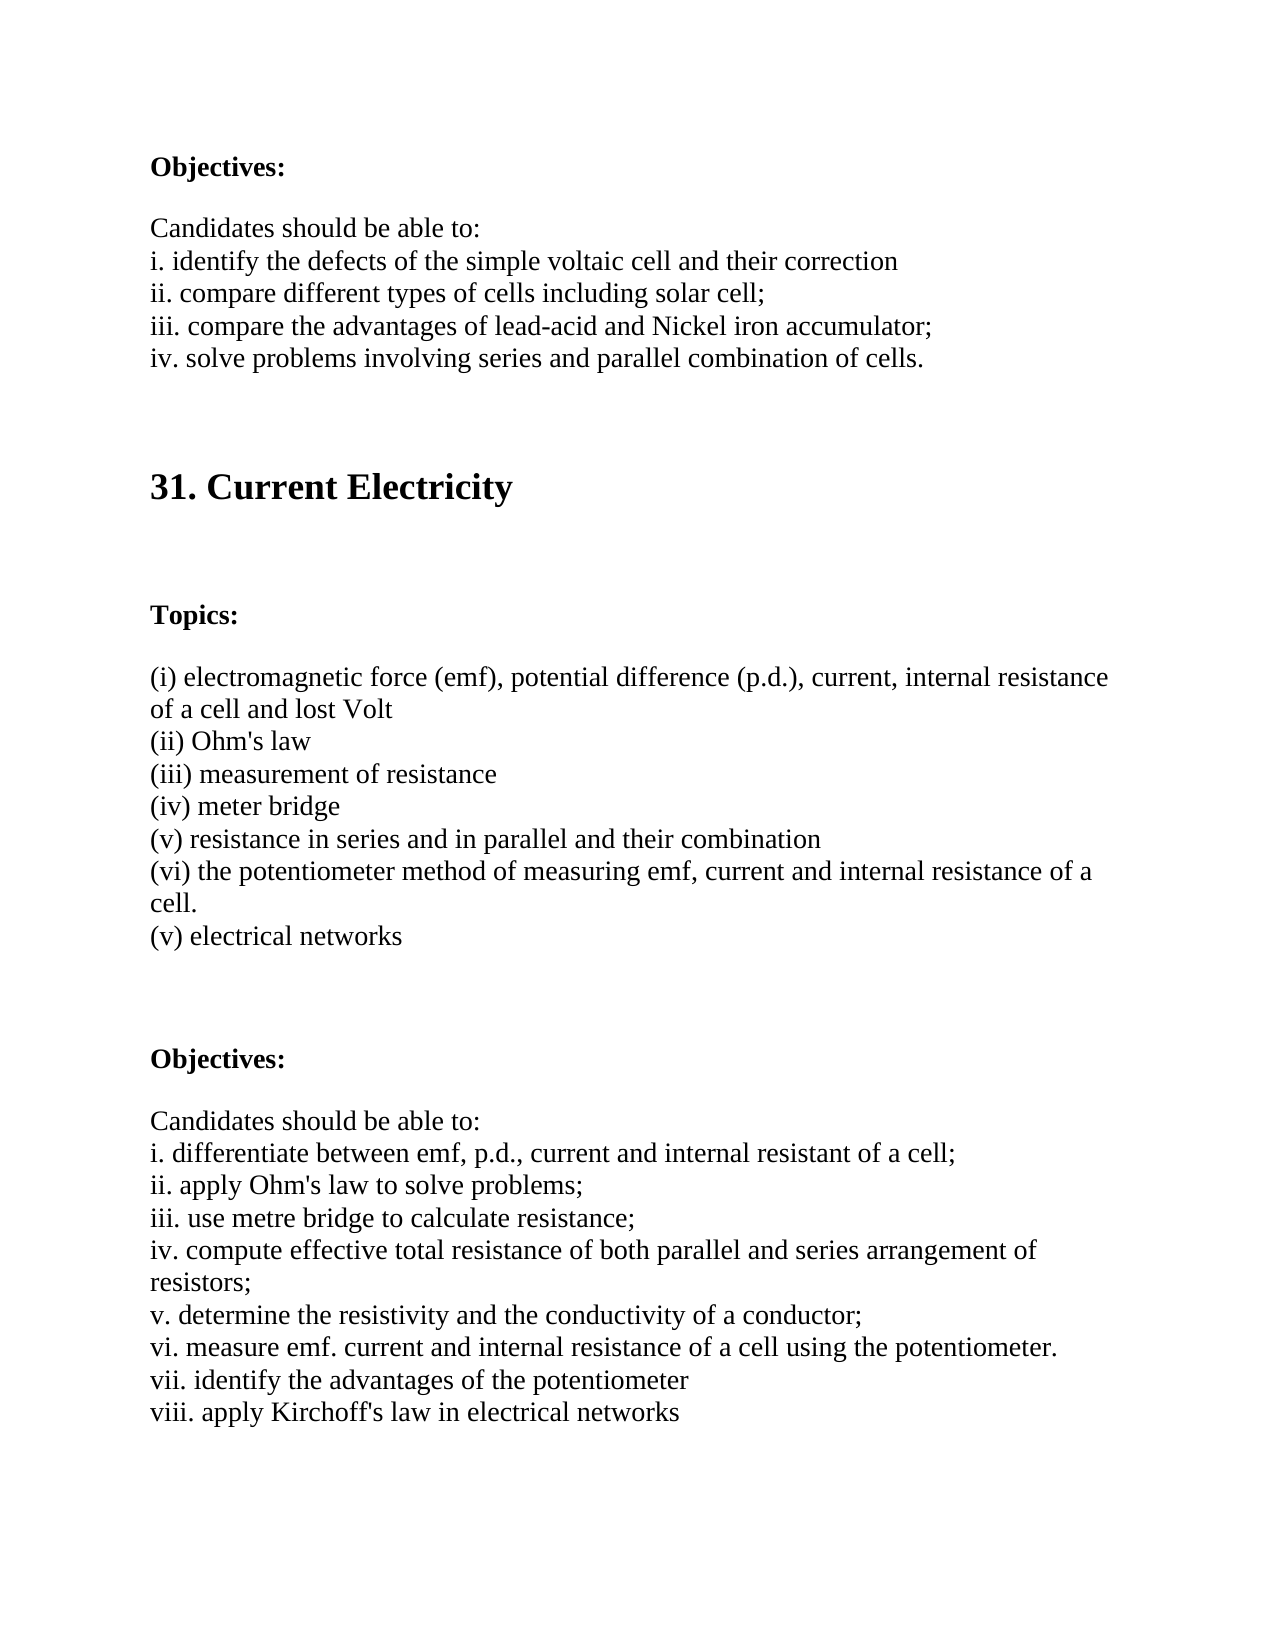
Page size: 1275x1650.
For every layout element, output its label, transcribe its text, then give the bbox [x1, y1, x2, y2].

text 31. Current Electricity [150, 464, 1125, 507]
text Objectives: [150, 1042, 1125, 1074]
text Objectives: [150, 150, 1125, 182]
text (i) electromagnetic force (emf), potential difference (p.d.), current, internal resistance of a cell and lost Volt (ii) Ohm's law (iii) measurement of resistance (iv) meter bridge (v) resistance in series and in parallel and their combination (vi) the potentiometer method of measuring emf, current and internal resistance of a cell. (v) electrical networks [150, 660, 1125, 951]
text Topics: [150, 598, 1125, 631]
text Candidates should be able to: i. identify the defects of the simple voltaic cell and their correction ii. compare different types of cells including solar cell; iii. compare the advantages of lead-acid and Nickel iron accumulator; iv. solve problems involving series and parallel combination of cells. [150, 212, 1125, 373]
text Candidates should be able to: i. differentiate between emf, p.d., current and internal resistant of a cell; ii. apply Ohm's law to solve problems; iii. use metre bridge to calculate resistance; iv. compute effective total resistance of both parallel and series arrangement of resistors; v. determine the resistivity and the conductivity of a conductor; vi. measure emf. current and internal resistance of a cell using the potentiometer. vii. identify the advantages of the potentiometer viii. apply Kirchoff's law in electrical networks [150, 1103, 1125, 1427]
